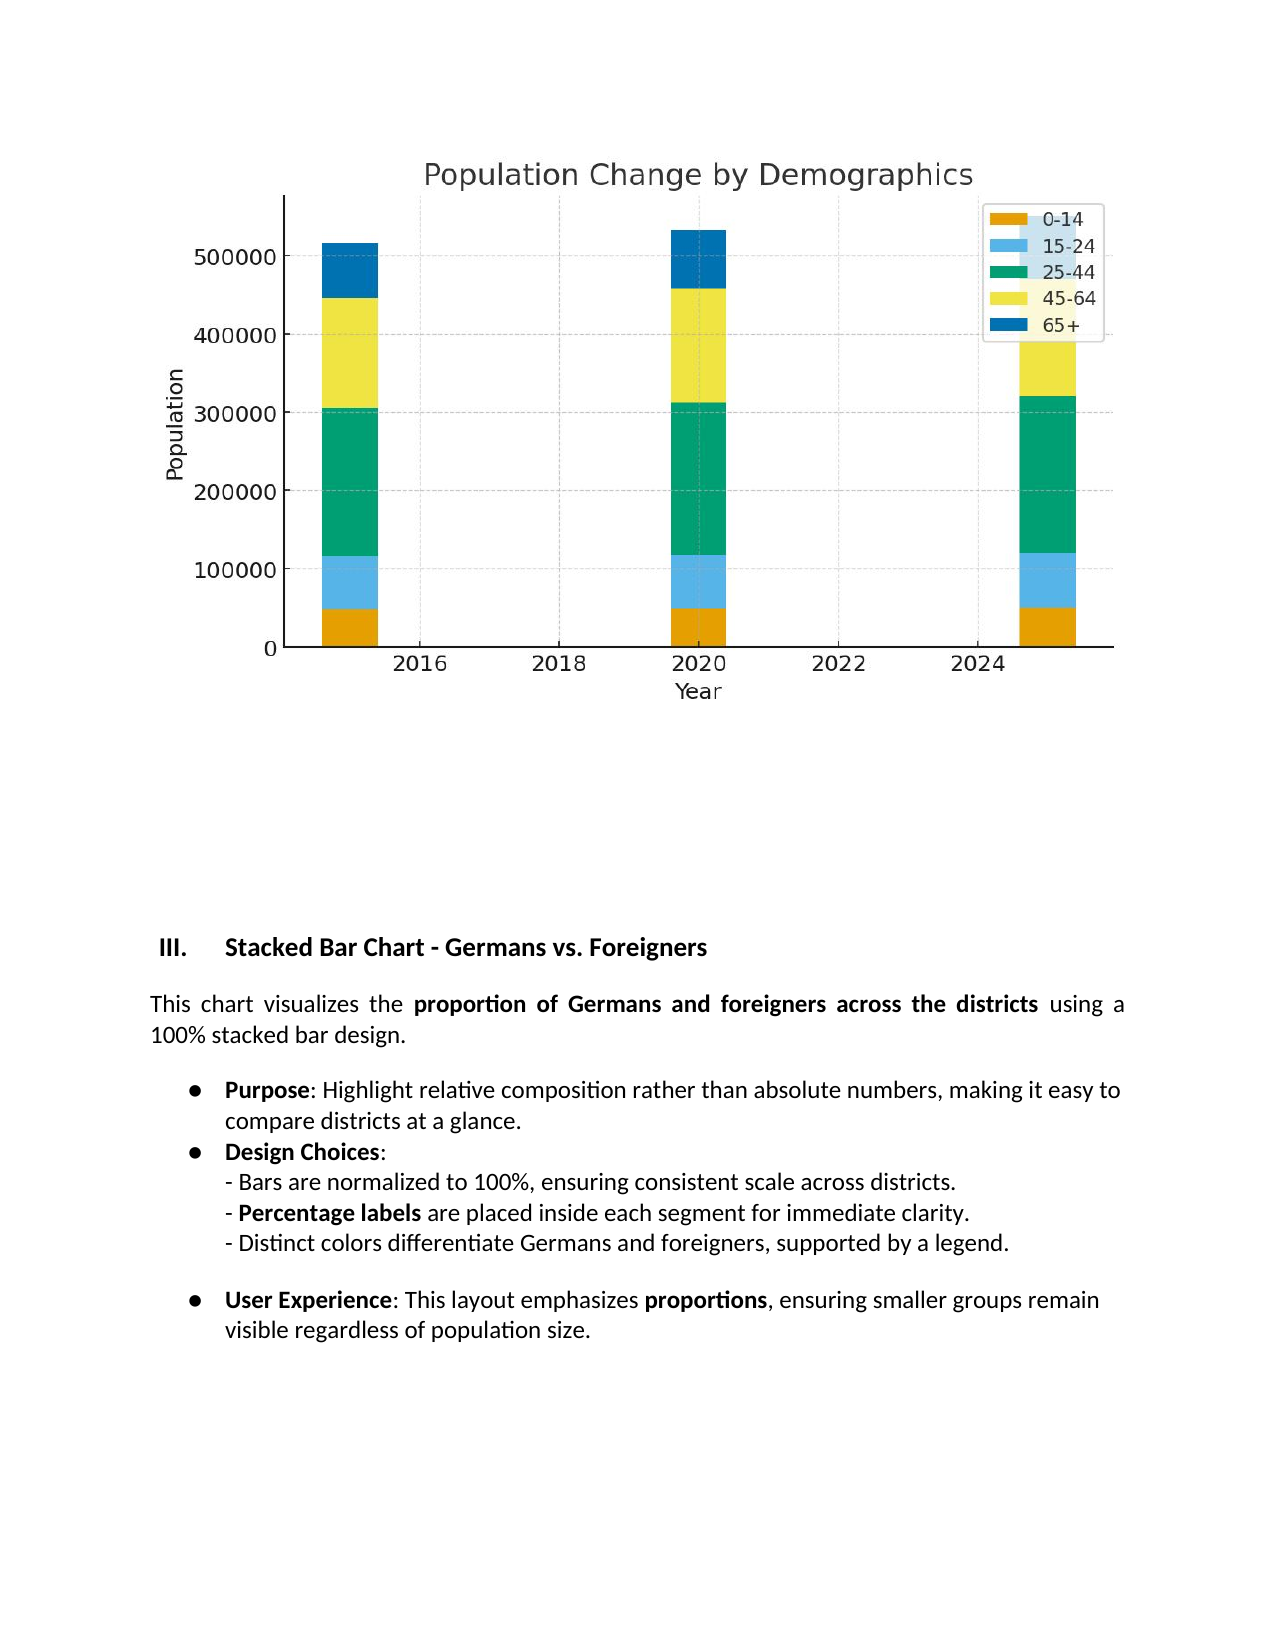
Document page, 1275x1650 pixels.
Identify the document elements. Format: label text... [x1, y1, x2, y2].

list Design Choices: - Bars are normalized to 100%, ensuring consistent scale across districts. - Percentage labels are placed inside each segment for immediate clarity. - Distinct colors differentiate Germans and foreigners, supported by a legend. [187, 1136, 1125, 1284]
text This chart visualizes the proportion of Germans and foreigners across the districts using a 100% stacked bar design. [150, 989, 1125, 1050]
subtitle Stacked Bar Chart - Germans vs. Foreigners [187, 931, 1125, 964]
list Purpose: Highlight relative composition rather than absolute numbers, making it easy to compare districts at a glance. [187, 1075, 1125, 1136]
picture [150, 150, 1125, 715]
list User Experience: This layout emphasizes proportions, ensuring smaller groups remain visible regardless of population size. [187, 1284, 1125, 1345]
